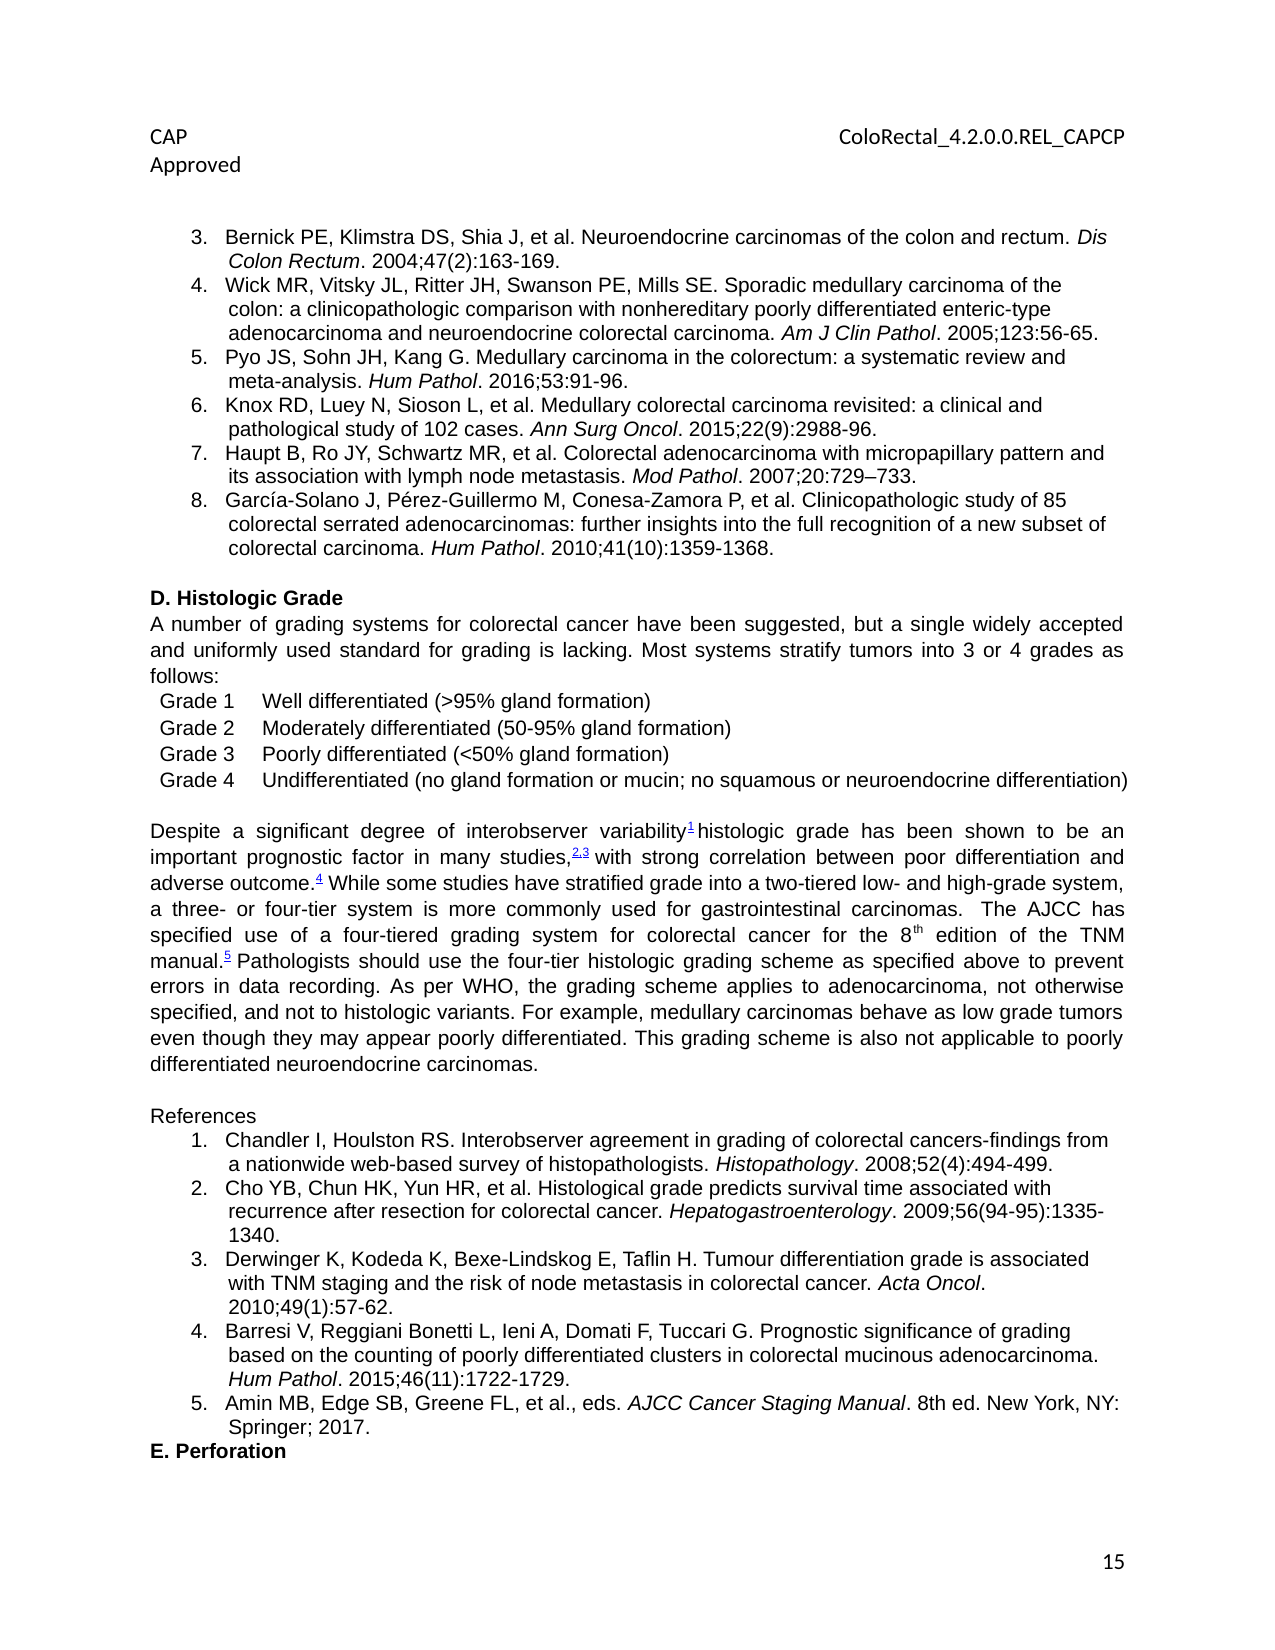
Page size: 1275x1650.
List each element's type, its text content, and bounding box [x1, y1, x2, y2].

table_header Well differentiated (>95% gland formation) [251, 689, 1142, 715]
list Pyo JS, Sohn JH, Kang G. Medullary carcinoma in the colorectum: a systematic review and meta-analysis. Hum Pathol. 2016;53:91-96. [191, 344, 1122, 392]
list Cho YB, Chun HK, Yun HR, et al. Histological grade predicts survival time associated with recurrence after resection for colorectal cancer. Hepatogastroenterology. 2009;56(94-95):1335-1340. [191, 1175, 1122, 1247]
list Bernick PE, Klimstra DS, Shia J, et al. Neuroendocrine carcinomas of the colon and rectum. Dis Colon Rectum. 2004;47(2):163-169. [191, 225, 1122, 273]
table_cell Undifferentiated (no gland formation or mucin; no squamous or neuroendocrine differentiation) [251, 768, 1142, 793]
table_cell Moderately differentiated (50-95% gland formation) [251, 715, 1142, 741]
list Wick MR, Vitsky JL, Ritter JH, Swanson PE, Mills SE. Sporadic medullary carcinoma of the colon: a clinicopathologic comparison with nonhereditary poorly differentiated enteric-type adenocarcinoma and neuroendocrine colorectal carcinoma. Am J Clin Pathol. 2005;123:56-65. [191, 273, 1122, 344]
list Barresi V, Reggiani Bonetti L, Ieni A, Domati F, Tuccari G. Prognostic significance of grading based on the counting of poorly differentiated clusters in colorectal mucinous adenocarcinoma. Hum Pathol. 2015;46(11):1722-1729. [191, 1319, 1122, 1391]
table_cell Poorly differentiated (<50% gland formation) [251, 741, 1142, 767]
table_cell Grade 2 [148, 715, 251, 741]
list Derwinger K, Kodeda K, Bexe-Lindskog E, Taflin H. Tumour differentiation grade is associated with TNM staging and the risk of node metastasis in colorectal cancer. Acta Oncol. 2010;49(1):57-62. [191, 1247, 1122, 1319]
text E. Perforation [150, 1439, 1125, 1463]
text D. Histologic Grade [150, 586, 1125, 610]
text References [150, 1103, 1125, 1127]
table_header Grade 1 [148, 689, 251, 715]
table_cell Grade 4 [148, 768, 251, 793]
list Chandler I, Houlston RS. Interobserver agreement in grading of colorectal cancers-findings from a nationwide web-based survey of histopathologists. Histopathology. 2008;52(4):494-499. [191, 1127, 1122, 1175]
list Haupt B, Ro JY, Schwartz MR, et al. Colorectal adenocarcinoma with micropapillary pattern and its association with lymph node metastasis. Mod Pathol. 2007;20:729–733. [191, 440, 1122, 488]
list García-Solano J, Pérez-Guillermo M, Conesa-Zamora P, et al. Clinicopathologic study of 85 colorectal serrated adenocarcinomas: further insights into the full recognition of a new subset of colorectal carcinoma. Hum Pathol. 2010;41(10):1359-1368. [191, 488, 1122, 560]
list Amin MB, Edge SB, Greene FL, et al., eds. AJCC Cancer Staging Manual. 8th ed. New York, NY: Springer; 2017. [191, 1391, 1122, 1439]
text A number of grading systems for colorectal cancer have been suggested, but a single widely accepted and uniformly used standard for grading is lacking. Most systems stratify tumors into 3 or 4 grades as follows: [150, 612, 1125, 687]
table_cell Grade 3 [148, 741, 251, 767]
list Knox RD, Luey N, Sioson L, et al. Medullary colorectal carcinoma revisited: a clinical and pathological study of 102 cases. Ann Surg Oncol. 2015;22(9):2988-96. [191, 392, 1122, 440]
text Despite a significant degree of interobserver variability1 histologic grade has been shown to be an important prognostic factor in many studies,2,3 with strong correlation between poor differentiation and adverse outcome.4 While some studies have stratified grade into a two-tiered low- and high-grade system, a three- or four-tier system is more commonly used for gastrointestinal carcinomas. The AJCC has specified use of a four-tiered grading system for colorectal cancer for the 8th edition of the TNM manual.5 Pathologists should use the four-tier histologic grading scheme as specified above to prevent errors in data recording. As per WHO, the grading scheme applies to adenocarcinoma, not otherwise specified, and not to histologic variants. For example, medullary carcinomas behave as low grade tumors even though they may appear poorly differentiated. This grading scheme is also not applicable to poorly differentiated neuroendocrine carcinomas. [150, 819, 1125, 1076]
